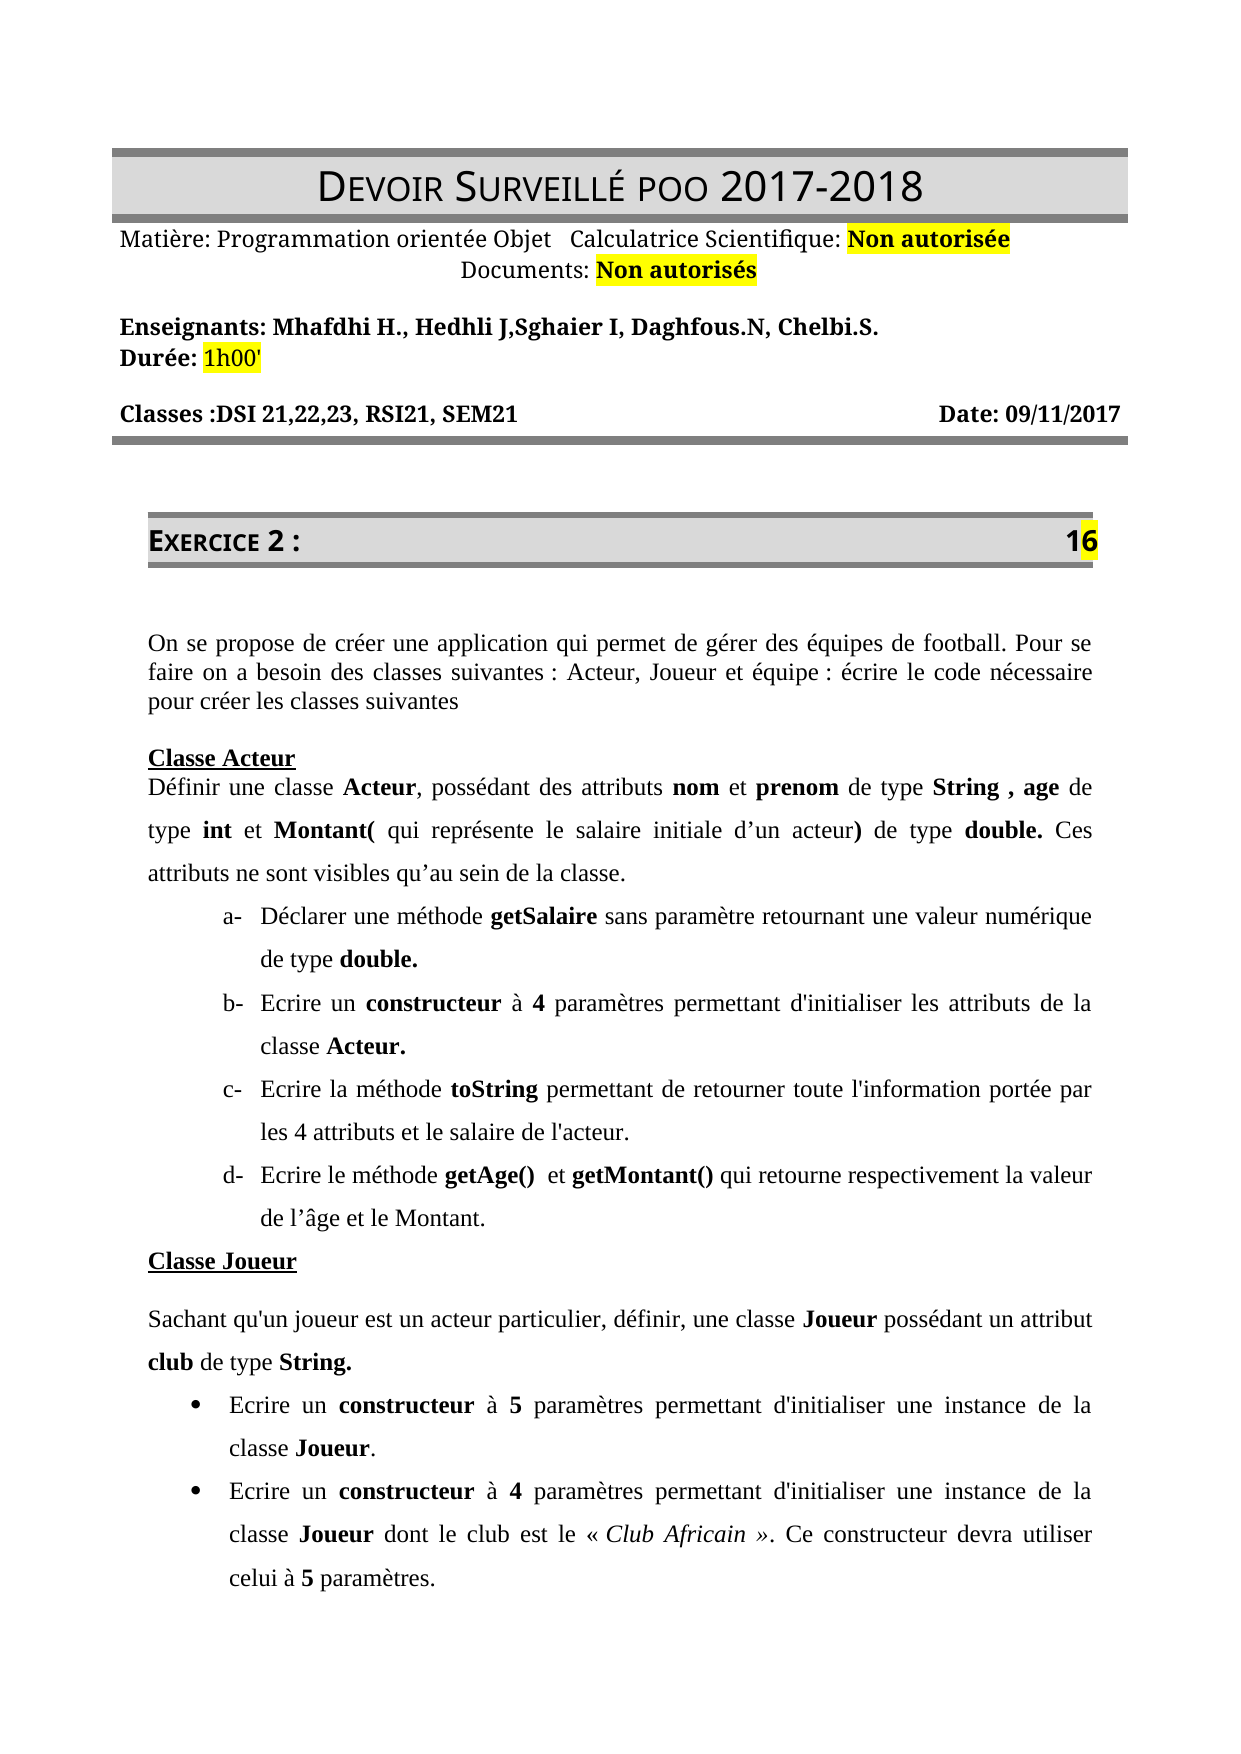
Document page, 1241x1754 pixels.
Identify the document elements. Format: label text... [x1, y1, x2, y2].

table_cell Matière: Programmation orientée Objet Calculatrice Scientifique: Non autorisée Documents: Non autorisés Enseignants: Mhafdhi H., Hedhli J,Sghaier I, Daghfous.N, Chelbi.S. Durée: 1h00' Classes :DSI 21,22,23, RSI21, SEM21 Date: 09/11/2017 [112, 223, 1128, 436]
list Ecrire un constructeur à 4 paramètres permettant d'initialiser une instance de la classe Joueur dont le club est le « Club Africain ». Ce constructeur devra utiliser celui à 5 paramètres. [191, 1476, 1093, 1591]
list Ecrire le méthode getAge() et getMontant() qui retourne respectivement la valeur de l’âge et le Montant. [223, 1160, 1093, 1232]
text Classe Joueur [148, 1246, 1093, 1275]
list Ecrire un constructeur à 5 paramètres permettant d'initialiser une instance de la classe Joueur. [191, 1390, 1093, 1462]
table_header Devoir Surveillé poo 2017-2018 [112, 157, 1128, 214]
text Sachant qu'un joueur est un acteur particulier, définir, une classe Joueur possédant un attribut club de type String. [148, 1304, 1093, 1376]
text Exercice 2 : 16 Pts [148, 518, 1093, 562]
text On se propose de créer une application qui permet de gérer des équipes de football. Pour se faire on a besoin des classes suivantes : Acteur, Joueur et équipe : écrire le code nécessaire pour créer les classes suivantes [148, 628, 1093, 714]
text Définir une classe Acteur, possédant des attributs nom et prenom de type String , age de type int et Montant( qui représente le salaire initiale d’un acteur) de type double. Ces attributs ne sont visibles qu’au sein de la classe. [148, 772, 1093, 887]
text Classe Acteur [148, 743, 1093, 772]
list Ecrire la méthode toString permettant de retourner toute l'information portée par les 4 attributs et le salaire de l'acteur. [223, 1074, 1093, 1146]
list Ecrire un constructeur à 4 paramètres permettant d'initialiser les attributs de la classe Acteur. [223, 988, 1093, 1059]
list Déclarer une méthode getSalaire sans paramètre retournant une valeur numérique de type double. [223, 901, 1093, 973]
